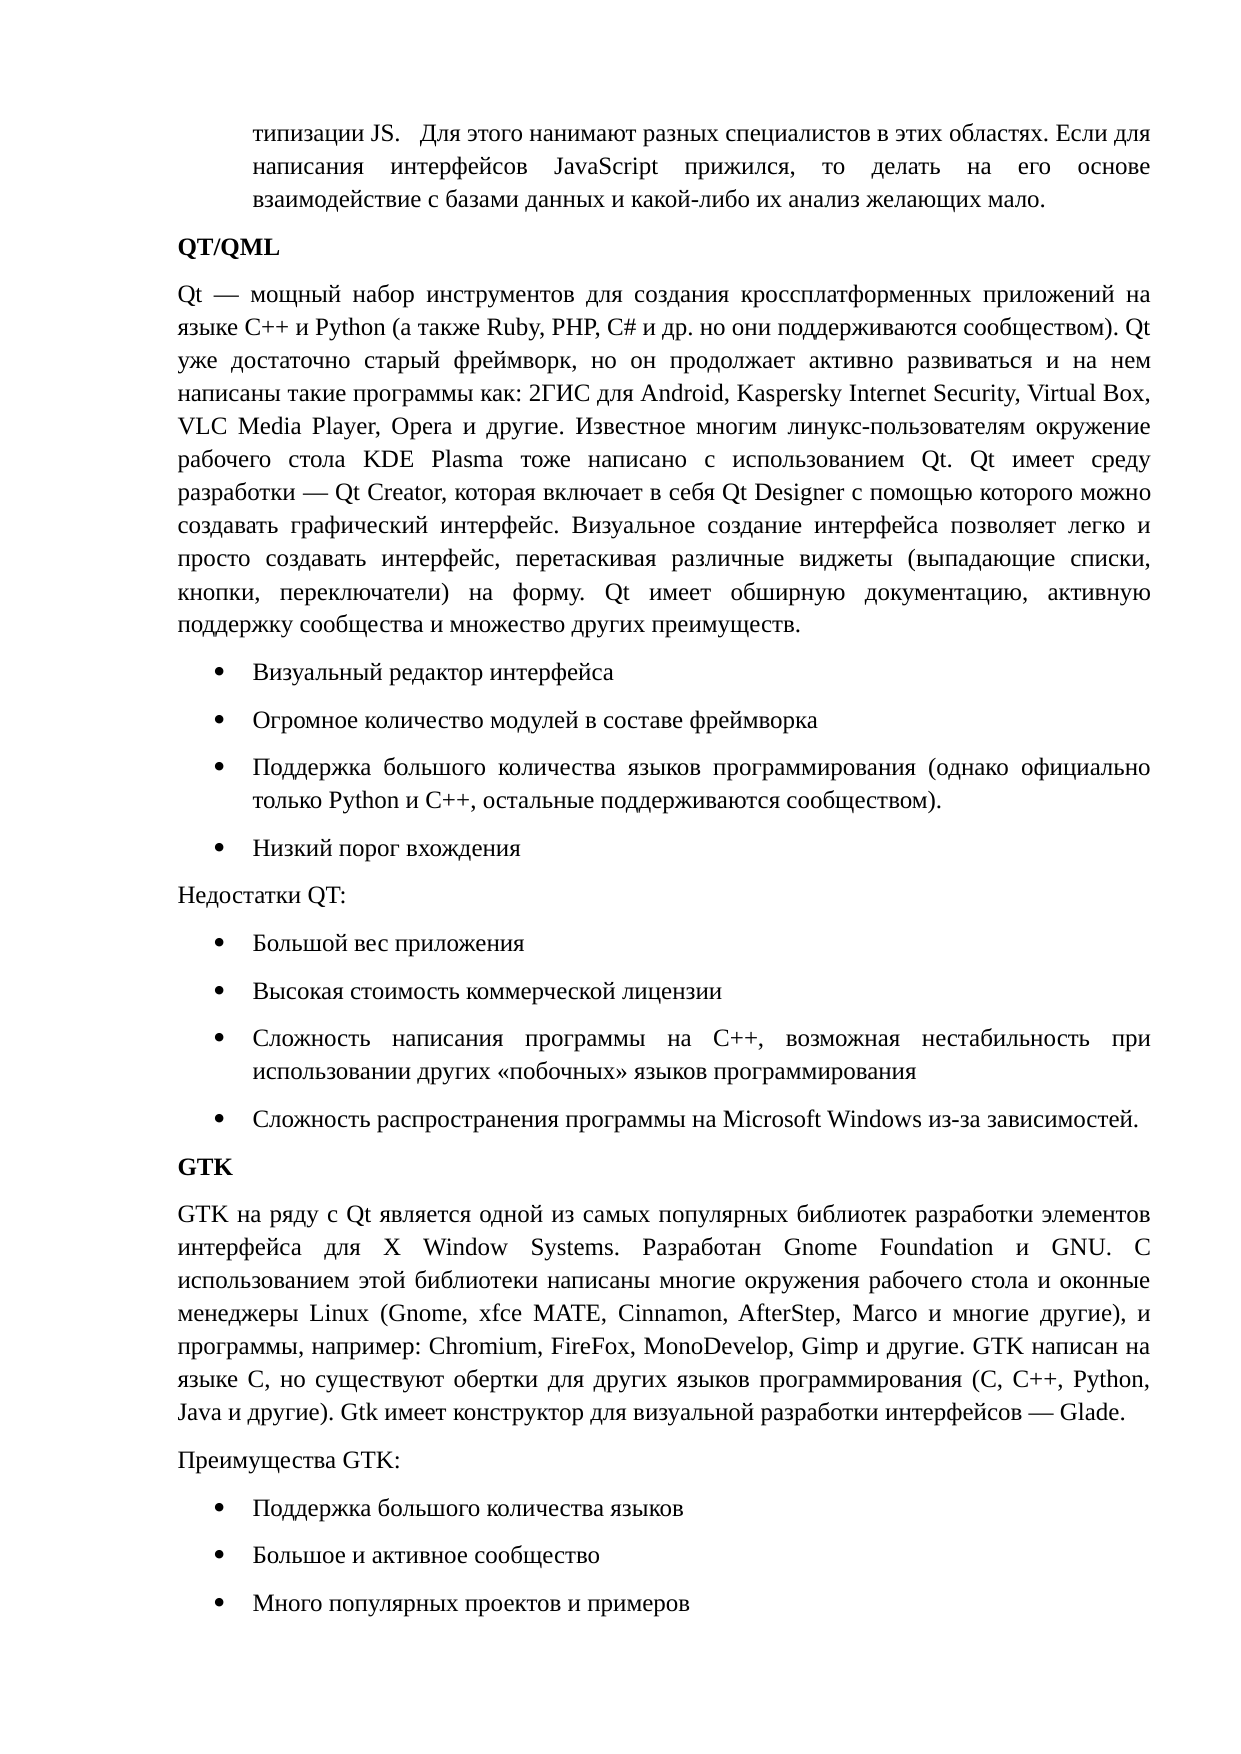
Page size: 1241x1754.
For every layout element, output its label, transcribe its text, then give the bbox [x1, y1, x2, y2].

list Большое и активное сообщество [215, 1540, 1152, 1569]
list Большой вес приложения [215, 928, 1152, 957]
list Поддержка большого количества языков программирования (однако официально только Python и C++, остальные поддерживаются сообществом). [215, 752, 1152, 814]
text GTK [177, 1152, 1152, 1180]
text GTK на ряду с Qt является одной из самых популярных библиотек разработки элементов интерфейса для X Window Systems. Разработан Gnome Foundation и GNU. С использованием этой библиотеки написаны многие окружения рабочего стола и оконные менеджеры Linux (Gnome, xfce MATE, Cinnamon, AfterStep, Marco и многие другие), и программы, например: Chromium, FireFox, MonoDevelop, Gimp и другие. GTK написан на языке C, но существуют обертки для других языков программирования (C, C++, Python, Java и другие). Gtk имеет конструктор для визуальной разработки интерфейсов — Glade. [177, 1199, 1152, 1426]
list Много популярных проектов и примеров [215, 1588, 1152, 1617]
list Сложность написания программы на C++, возможная нестабильность при использовании других «побочных» языков программирования [215, 1023, 1152, 1085]
text Недостатки QT: [177, 881, 1152, 909]
text Преимущества GTK: [177, 1445, 1152, 1474]
list Низкий порог вхождения [215, 833, 1152, 862]
text Qt — мощный набор инструментов для создания кроссплатформенных приложений на языке С++ и Python (а также Ruby, PHP, C# и др. но они поддерживаются сообществом). Qt уже достаточно старый фреймворк, но он продолжает активно развиваться и на нем написаны такие программы как: 2ГИС для Android, Kaspersky Internet Security, Virtual Box, VLC Media Player, Opera и другие. Известное многим линукс-пользователям окружение рабочего стола KDE Plasma тоже написано с использованием Qt. Qt имеет среду разработки — Qt Creator, которая включает в себя Qt Designer с помощью которого можно создавать графический интерфейс. Визуальное создание интерфейса позволяет легко и просто создавать интерфейс, перетаскивая различные виджеты (выпадающие списки, кнопки, переключатели) на форму. Qt имеет обширную документацию, активную поддержку сообщества и множество других преимуществ. [177, 279, 1152, 638]
list Высокая стоимость коммерческой лицензии [215, 976, 1152, 1004]
text QT/QML [177, 232, 1152, 261]
list Сложность распространения программы на Microsoft Windows из-за зависимостей. [215, 1104, 1152, 1133]
list Поддержка большого количества языков [215, 1493, 1152, 1521]
list Визуальный редактор интерфейса [215, 657, 1152, 686]
list Огромное количество модулей в составе фреймворка [215, 705, 1152, 733]
